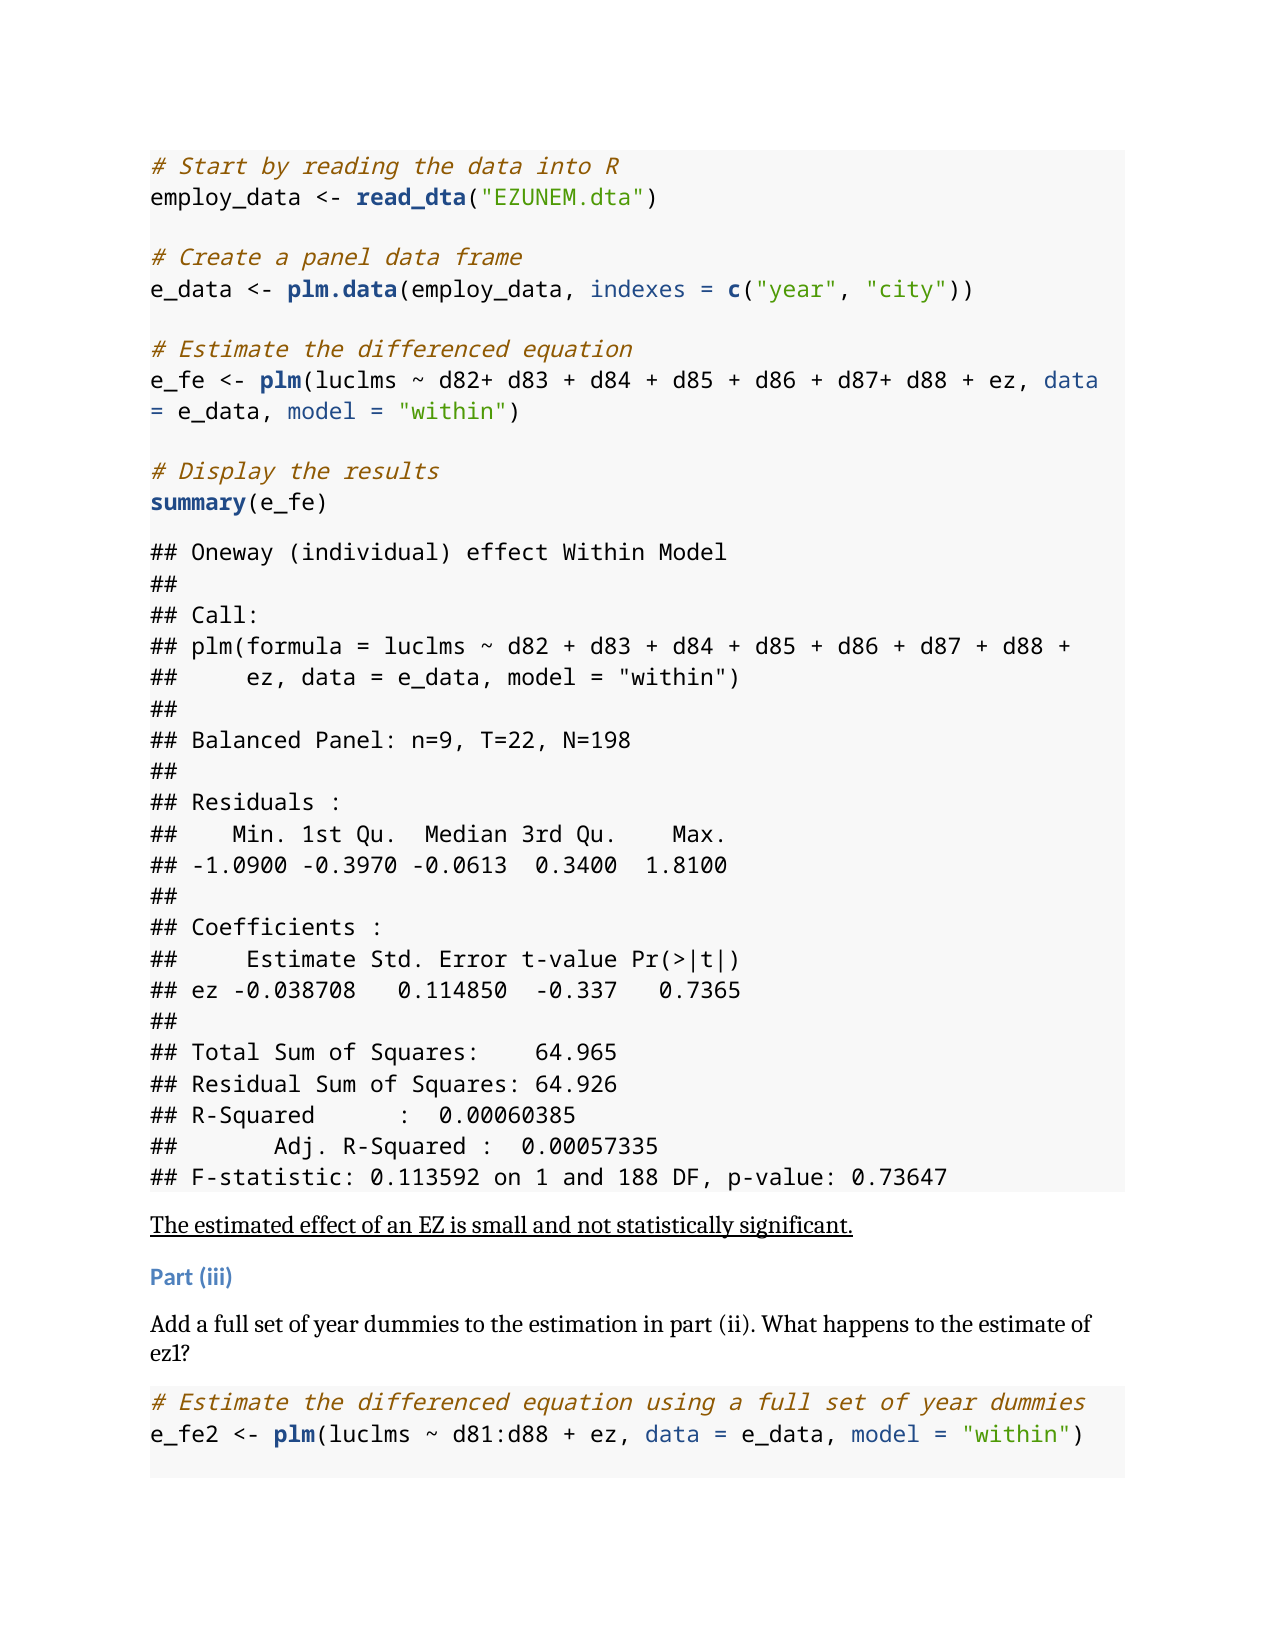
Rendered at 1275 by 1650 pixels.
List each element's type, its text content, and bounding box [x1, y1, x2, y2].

text ## Oneway (individual) effect Within Model ## ## Call: ## plm(formula = luclms ~ d82 + d83 + d84 + d85 + d86 + d87 + d88 + ## ez, data = e_data, model = "within") ## ## Balanced Panel: n=9, T=22, N=198 ## ## Residuals : ## Min. 1st Qu. Median 3rd Qu. Max. ## -1.0900 -0.3970 -0.0613 0.3400 1.8100 ## ## Coefficients : ## Estimate Std. Error t-value Pr(>|t|) ## ez -0.038708 0.114850 -0.337 0.7365 ## ## Total Sum of Squares: 64.965 ## Residual Sum of Squares: 64.926 ## R-Squared : 0.00060385 ## Adj. R-Squared : 0.00057335 ## F-statistic: 0.113592 on 1 and 188 DF, p-value: 0.73647 [150, 536, 1125, 1192]
text # Start by reading the data into R employ_data <- read_dta("EZUNEM.dta") # Create a panel data frame e_data <- plm.data(employ_data, indexes = c("year", "city")) # Estimate the differenced equation e_fe <- plm(luclms ~ d82+ d83 + d84 + d85 + d86 + d87+ d88 + ez, data = e_data, model = "within") # Display the results summary(e_fe) [150, 150, 1125, 517]
subtitle Part (iii) [150, 1261, 1125, 1291]
text The estimated effect of an EZ is small and not statistically significant. [150, 1211, 1125, 1240]
text Add a full set of year dummies to the estimation in part (ii). What happens to the estimate of ez1? [150, 1310, 1125, 1368]
